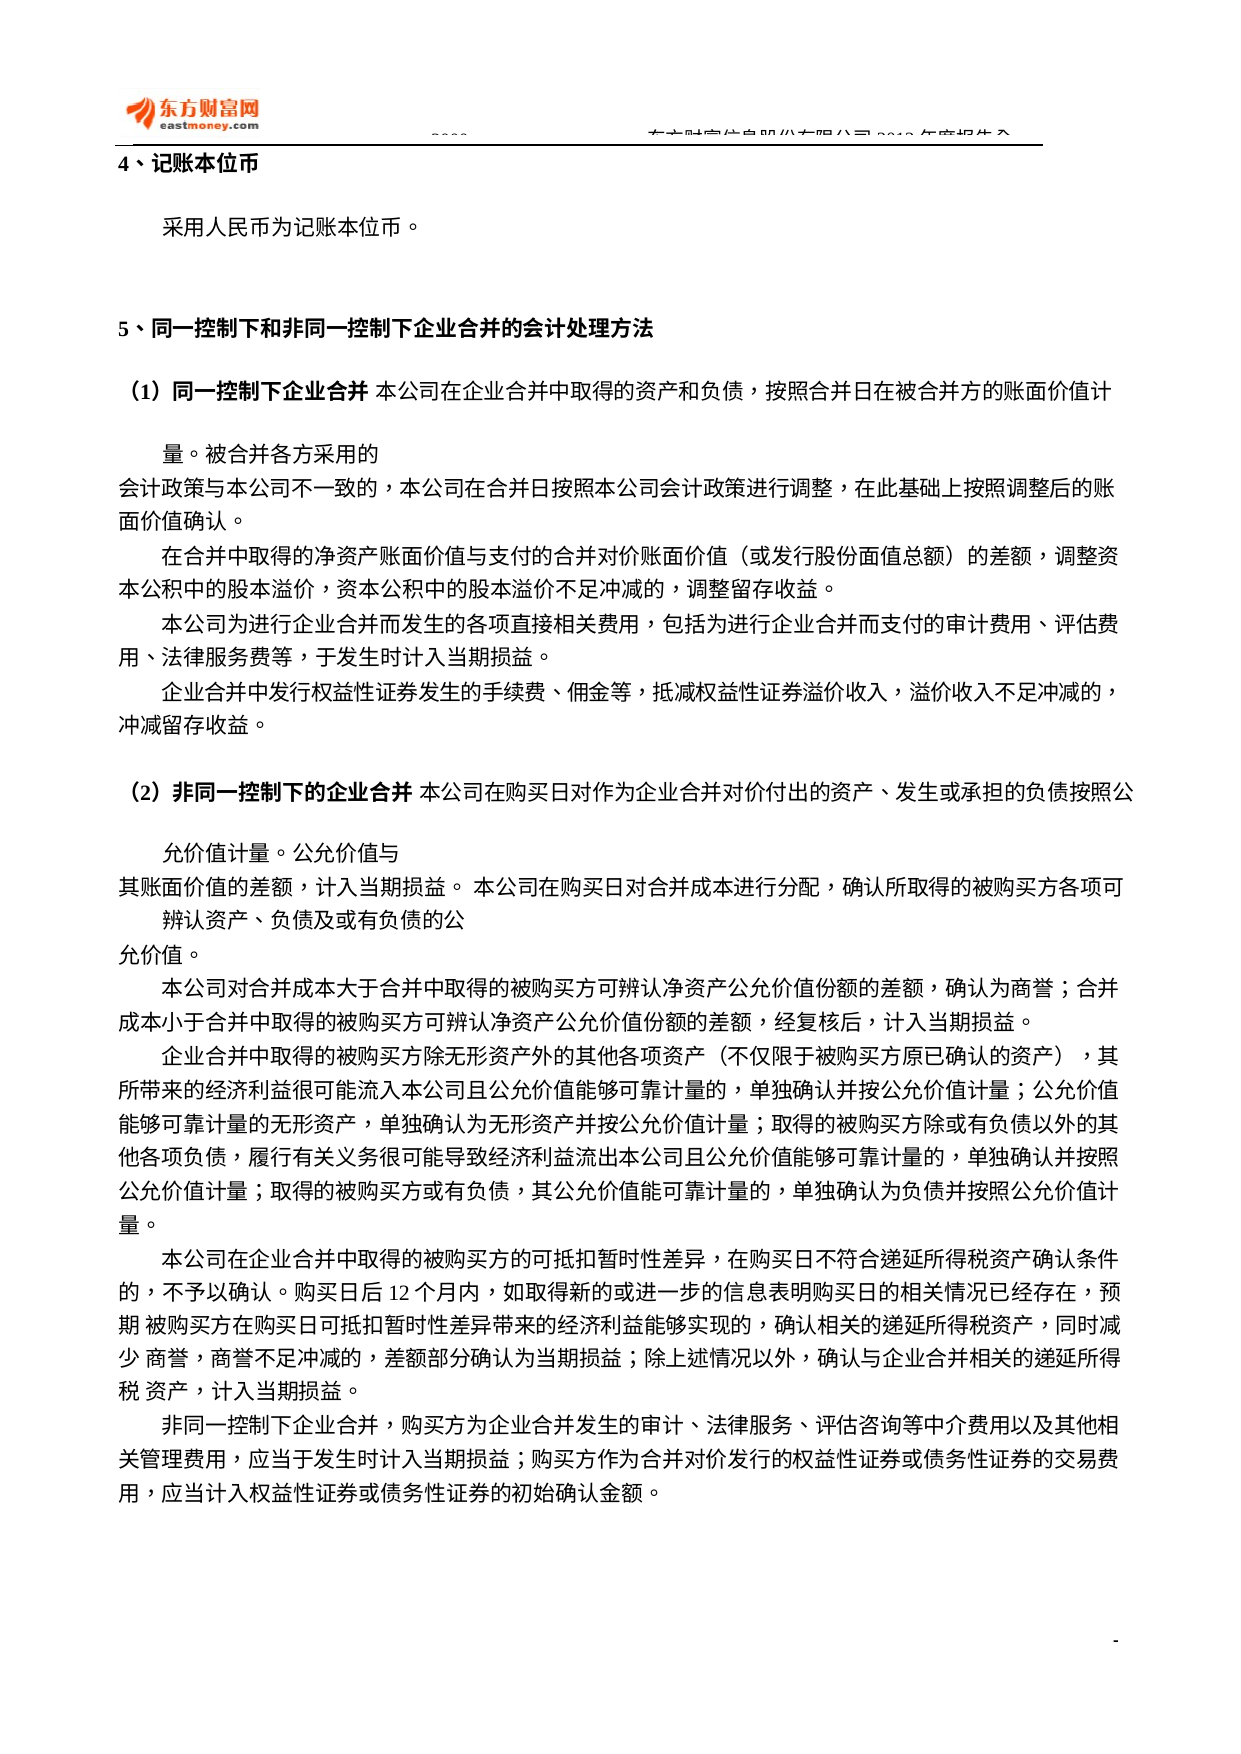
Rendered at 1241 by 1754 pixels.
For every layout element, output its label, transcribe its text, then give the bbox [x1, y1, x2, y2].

text 企业合并中发行权益性证券发生的手续费、佣金等，抵减权益性证券溢价收入，溢价收入不足冲减的， 冲减留存收益。 [118, 677, 1136, 740]
text 允价值。 [118, 940, 1136, 969]
text 其账面价值的差额，计入当期损益。 本公司在购买日对合并成本进行分配，确认所取得的被购买方各项可辨认资产、负债及或有负债的公 [118, 872, 1136, 935]
text 非同一控制下企业合并，购买方为企业合并发生的审计、法律服务、评估咨询等中介费用以及其他相 关管理费用，应当于发生时计入当期损益；购买方作为合并对价发行的权益性证券或债务性证券的交易费 用，应当计入权益性证券或债务性证券的初始确认金额。 [118, 1410, 1123, 1507]
subtitle 5、同一控制下和非同一控制下企业合并的会计处理方法 [118, 313, 1136, 342]
text 在合并中取得的净资产账面价值与支付的合并对价账面价值（或发行股份面值总额）的差额，调整资 本公积中的股本溢价，资本公积中的股本溢价不足冲减的，调整留存收益。 [118, 541, 1123, 604]
subtitle 4、记账本位币 [118, 147, 1136, 177]
text 会计政策与本公司不一致的，本公司在合并日按照本公司会计政策进行调整，在此基础上按照调整后的账 面价值确认。 [118, 472, 1136, 536]
text 本公司在企业合并中取得的被购买方的可抵扣暂时性差异，在购买日不符合递延所得税资产确认条件 的，不予以确认。购买日后12个月内，如取得新的或进一步的信息表明购买日的相关情况已经存在，预期 被购买方在购买日可抵扣暂时性差异带来的经济利益能够实现的，确认相关的递延所得税资产，同时减少 商誉，商誉不足冲减的，差额部分确认为当期损益；除上述情况以外，确认与企业合并相关的递延所得税 资产，计入当期损益。 [118, 1244, 1123, 1406]
text 采用人民币为记账本位币。 [162, 212, 1136, 242]
text 本公司为进行企业合并而发生的各项直接相关费用，包括为进行企业合并而支付的审计费用、评估费 用、法律服务费等，于发生时计入当期损益。 [118, 609, 1123, 672]
picture [118, 88, 260, 138]
text 本公司对合并成本大于合并中取得的被购买方可辨认净资产公允价值份额的差额，确认为商誉；合并 成本小于合并中取得的被购买方可辨认净资产公允价值份额的差额，经复核后，计入当期损益。 [118, 973, 1123, 1037]
text （2）非同一控制下的企业合并 本公司在购买日对作为企业合并对价付出的资产、发生或承担的负债按照公允价值计量。公允价值与 [118, 745, 1136, 868]
text （1）同一控制下企业合并 本公司在企业合并中取得的资产和负债，按照合并日在被合并方的账面价值计量。被合并各方采用的 [118, 344, 1136, 469]
text 企业合并中取得的被购买方除无形资产外的其他各项资产（不仅限于被购买方原已确认的资产），其 所带来的经济利益很可能流入本公司且公允价值能够可靠计量的，单独确认并按公允价值计量；公允价值 能够可靠计量的无形资产，单独确认为无形资产并按公允价值计量；取得的被购买方除或有负债以外的其 他各项负债，履行有关义务很可能导致经济利益流出本公司且公允价值能够可靠计量的，单独确认并按照 公允价值计量；取得的被购买方或有负债，其公允价值能可靠计量的，单独确认为负债并按照公允价值计 量。 [118, 1041, 1123, 1239]
